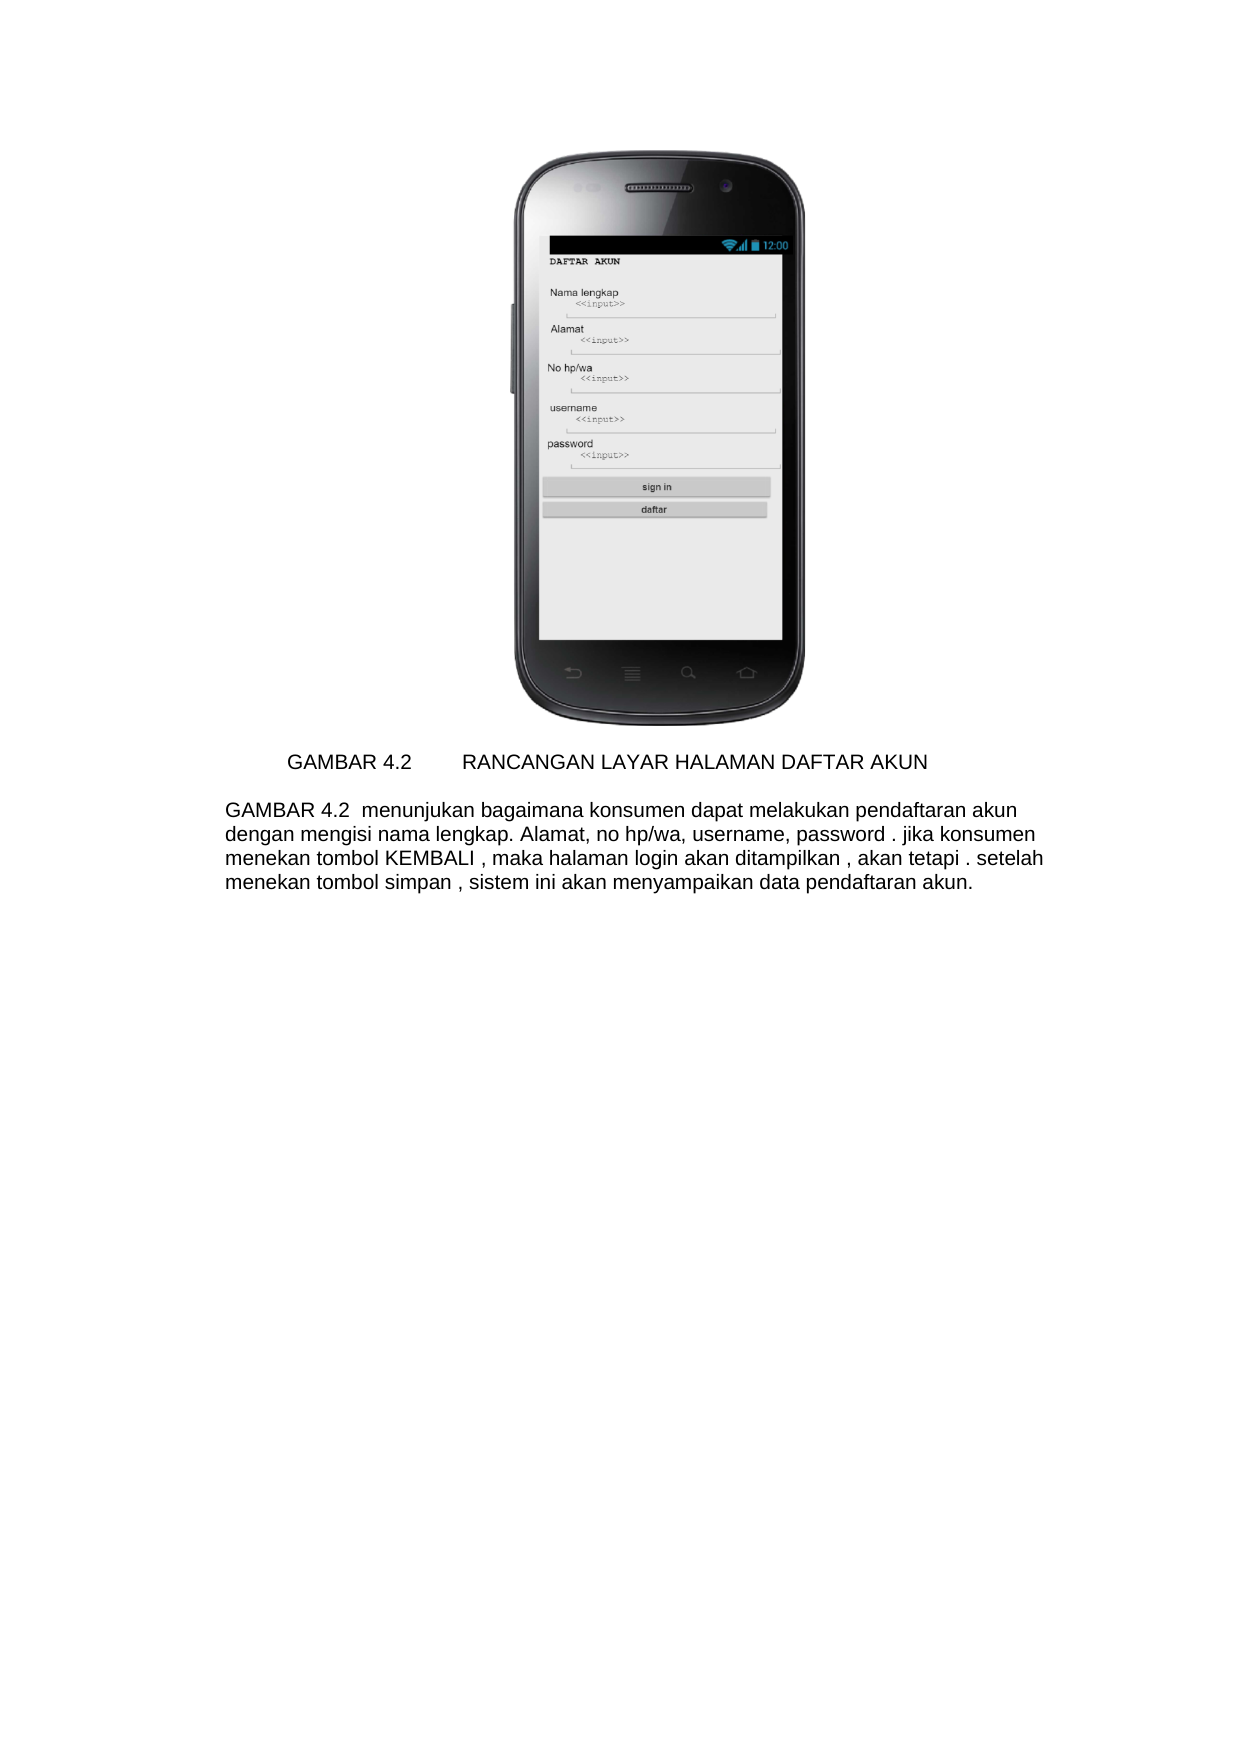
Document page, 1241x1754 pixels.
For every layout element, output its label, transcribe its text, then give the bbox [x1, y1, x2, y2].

list GAMBAR 4.2 menunjukan bagaimana konsumen dapat melakukan pendaftaran akun dengan mengisi nama lengkap. Alamat, no hp/wa, username, password . jika konsumen menekan tombol KEMBALI , maka halaman login akan ditampilkan , akan tetapi . setelah menekan tombol simpan , sistem ini akan menyampaikan data pendaftaran akun. [225, 798, 1090, 893]
picture [510, 150, 806, 726]
list RANCANGAN LAYAR HALAMAN DAFTAR AKUN [187, 750, 1090, 774]
